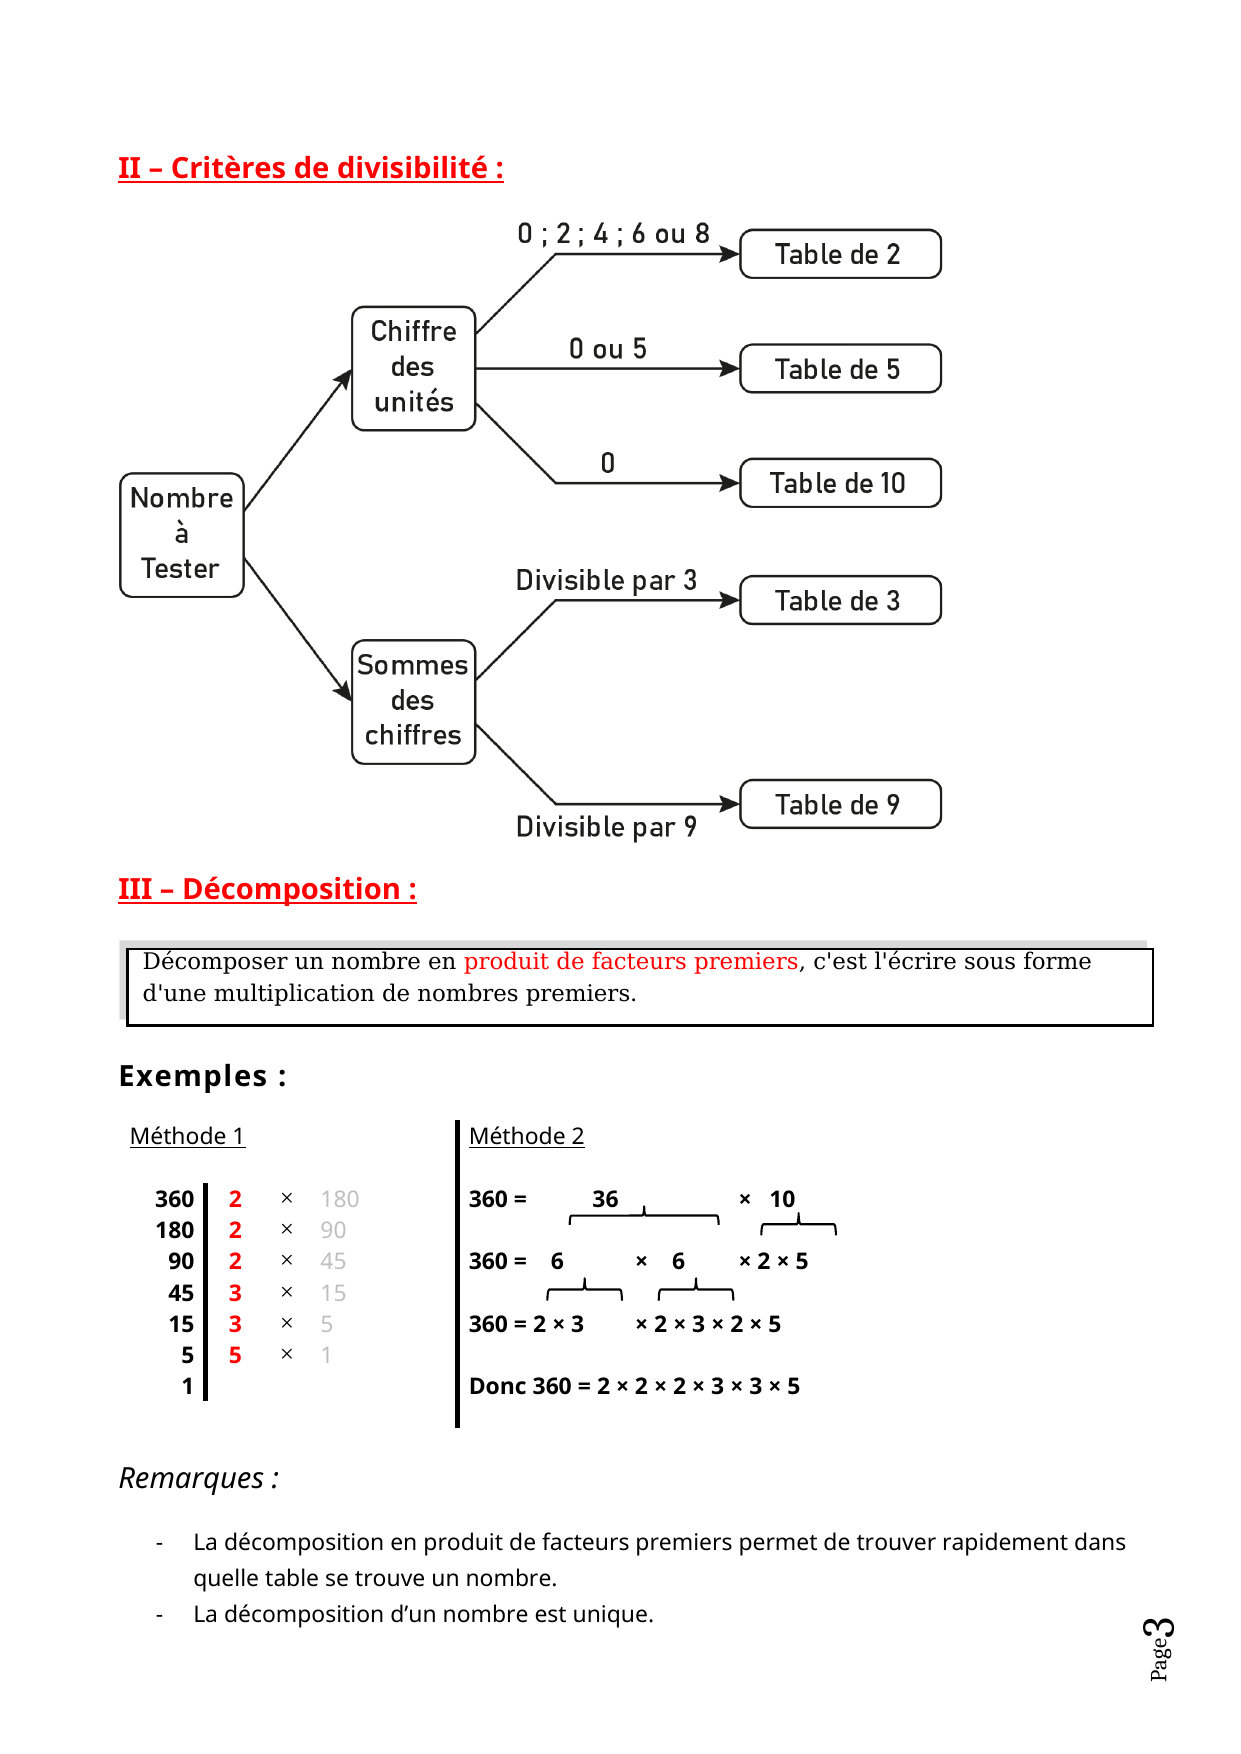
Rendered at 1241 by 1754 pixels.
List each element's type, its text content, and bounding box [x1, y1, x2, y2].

list La décomposition en produit de facteurs premiers permet de trouver rapidement dans quelle table se trouve un nombre. [156, 1526, 1152, 1593]
picture [118, 218, 943, 844]
list La décomposition d’un nombre est unique. [156, 1598, 1152, 1629]
subtitle Exemples : [118, 1056, 1152, 1095]
subtitle II – Critères de divisibilité : [118, 148, 1152, 187]
subtitle III – Décomposition : [118, 869, 1152, 908]
table_header Méthode 2 360 = 36 × 10 360 = 6 × 6 × 2 × 5 360 = 2 × 3 × 2 × 3 × 2 × 5 Donc 360 = 2 × 2 × 2 × 3 × 3 × 5 [460, 1120, 1151, 1428]
table_header Méthode 1 [118, 1120, 455, 1428]
text Remarques : [118, 1457, 1152, 1497]
